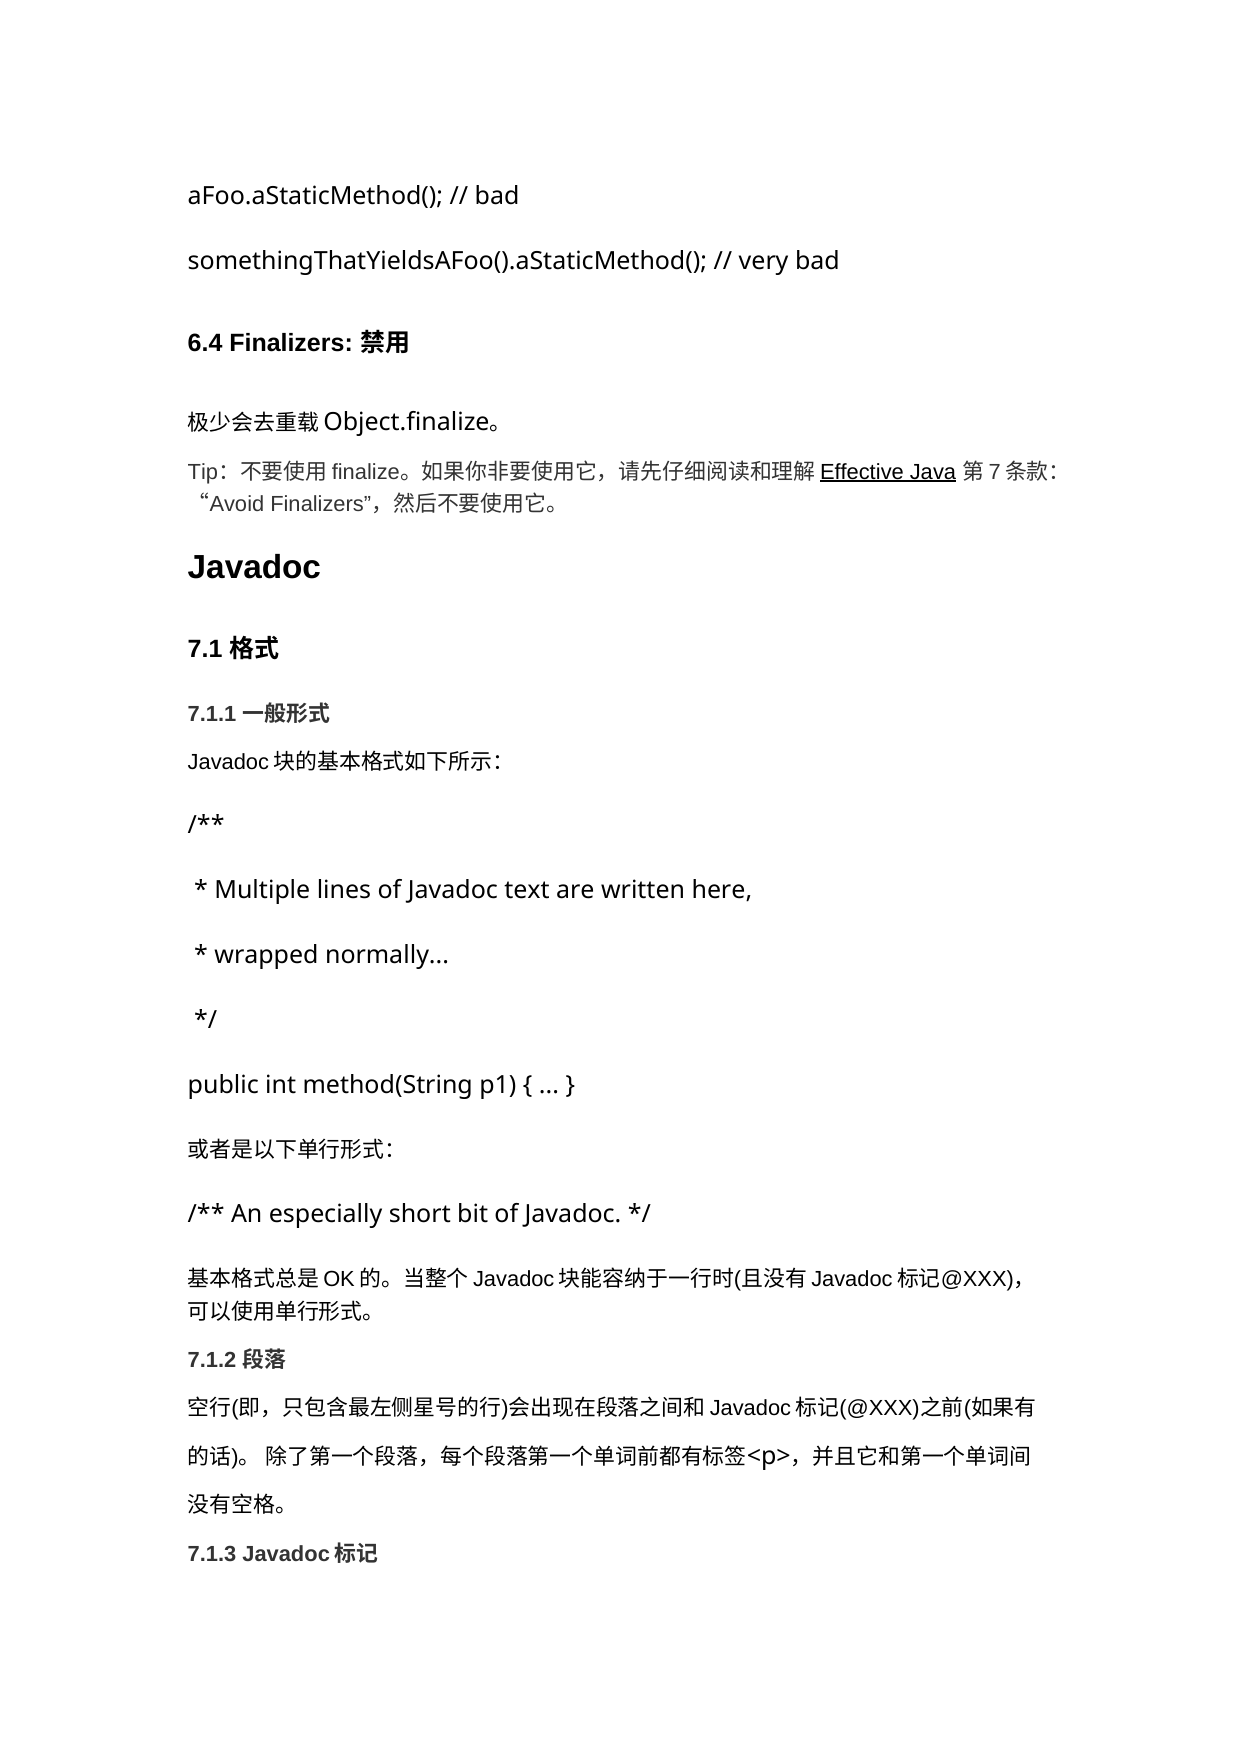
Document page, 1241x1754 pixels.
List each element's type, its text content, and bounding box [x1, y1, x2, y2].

text Tip：不要使用finalize。如果你非要使用它，请先仔细阅读和理解Effective Java 第7条款：“Avoid Finalizers”，然后不要使用它。 [187, 453, 1053, 518]
text 基本格式总是OK的。当整个Javadoc块能容纳于一行时(且没有Javadoc标记@XXX)，可以使用单行形式。 [187, 1261, 1053, 1326]
text Javadoc块的基本格式如下所示： [187, 743, 1053, 776]
text 6.4 Finalizers: 禁用 [187, 308, 1053, 373]
text /** [187, 791, 1053, 856]
text somethingThatYieldsAFoo().aStaticMethod(); // very bad [187, 227, 1053, 292]
text aFoo.aStaticMethod(); // bad [187, 162, 1053, 227]
text * wrapped normally... [187, 921, 1053, 986]
text 7.1 格式 [187, 614, 1053, 679]
text 7.1.3 Javadoc标记 [187, 1535, 1053, 1568]
text /** An especially short bit of Javadoc. */ [187, 1180, 1053, 1245]
text 7.1.1 一般形式 [187, 695, 1053, 728]
text 空行(即，只包含最左侧星号的行)会出现在段落之间和Javadoc标记(@XXX)之前(如果有的话)。 除了第一个段落，每个段落第一个单词前都有标签<p>，并且它和第一个单词间没有空格。 [187, 1389, 1053, 1519]
text * Multiple lines of Javadoc text are written here, [187, 856, 1053, 921]
text */ [187, 986, 1053, 1051]
text public int method(String p1) { ... } [187, 1051, 1053, 1116]
text 极少会去重载Object.finalize。 [187, 388, 1053, 453]
text 7.1.2 段落 [187, 1341, 1053, 1374]
text Javadoc [187, 534, 1053, 599]
text 或者是以下单行形式： [187, 1132, 1053, 1164]
